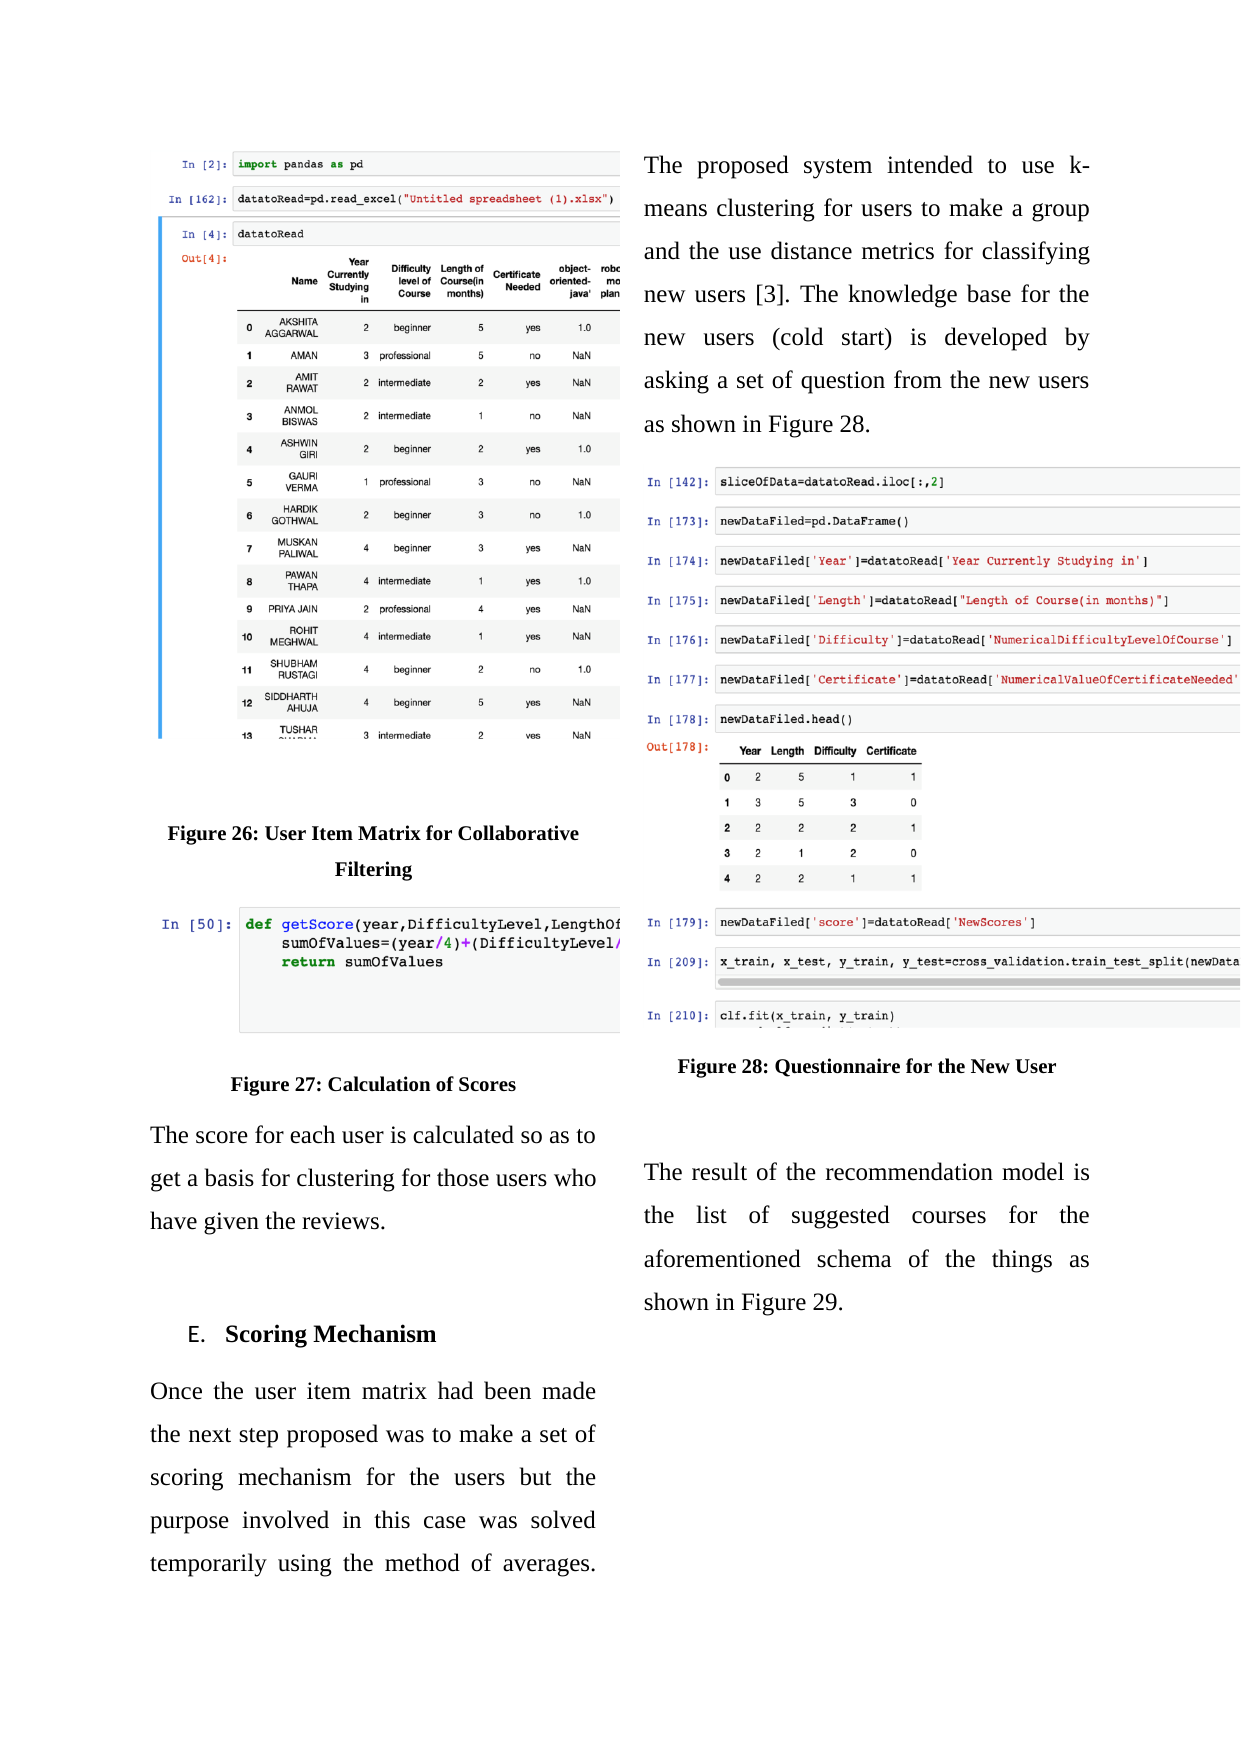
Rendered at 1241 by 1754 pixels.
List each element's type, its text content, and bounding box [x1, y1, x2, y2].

text The score for each user is calculated so as to get a basis for clustering for those users who have given the reviews. [150, 1120, 597, 1235]
text Figure 27: Calculation of Scores [150, 1072, 597, 1096]
text Figure 26: User Item Matrix for Collaborative Filtering [150, 821, 597, 881]
text Figure 28: Questionnaire for the New User [644, 1054, 1090, 1078]
picture [150, 905, 620, 1046]
picture [150, 150, 620, 739]
text Once the user item matrix had been made the next step proposed was to make a set of scoring mechanism for the users but the purpose involved in this case was solved temporarily using the method of averages. The proposed system intended to use k-means clustering for users to make a group and the use distance metrics for classifying new users [3]. The knowledge base for the new users (cold start) is developed by asking a set of question from the new users as shown in Figure 28. [644, 150, 1090, 437]
picture [643, 464, 1241, 1028]
text The result of the recommendation model is the list of suggested courses for the aforementioned schema of the things as shown in Figure 29. [644, 1157, 1090, 1316]
text Once the user item matrix had been made the next step proposed was to make a set of scoring mechanism for the users but the purpose involved in this case was solved temporarily using the method of averages. The proposed system intended to use k-means clustering for users to make a group and the use distance metrics for classifying new users [3]. The knowledge base for the new users (cold start) is developed by asking a set of question from the new users as shown in Figure 28. [150, 1376, 597, 1577]
list Scoring Mechanism [187, 1318, 597, 1348]
